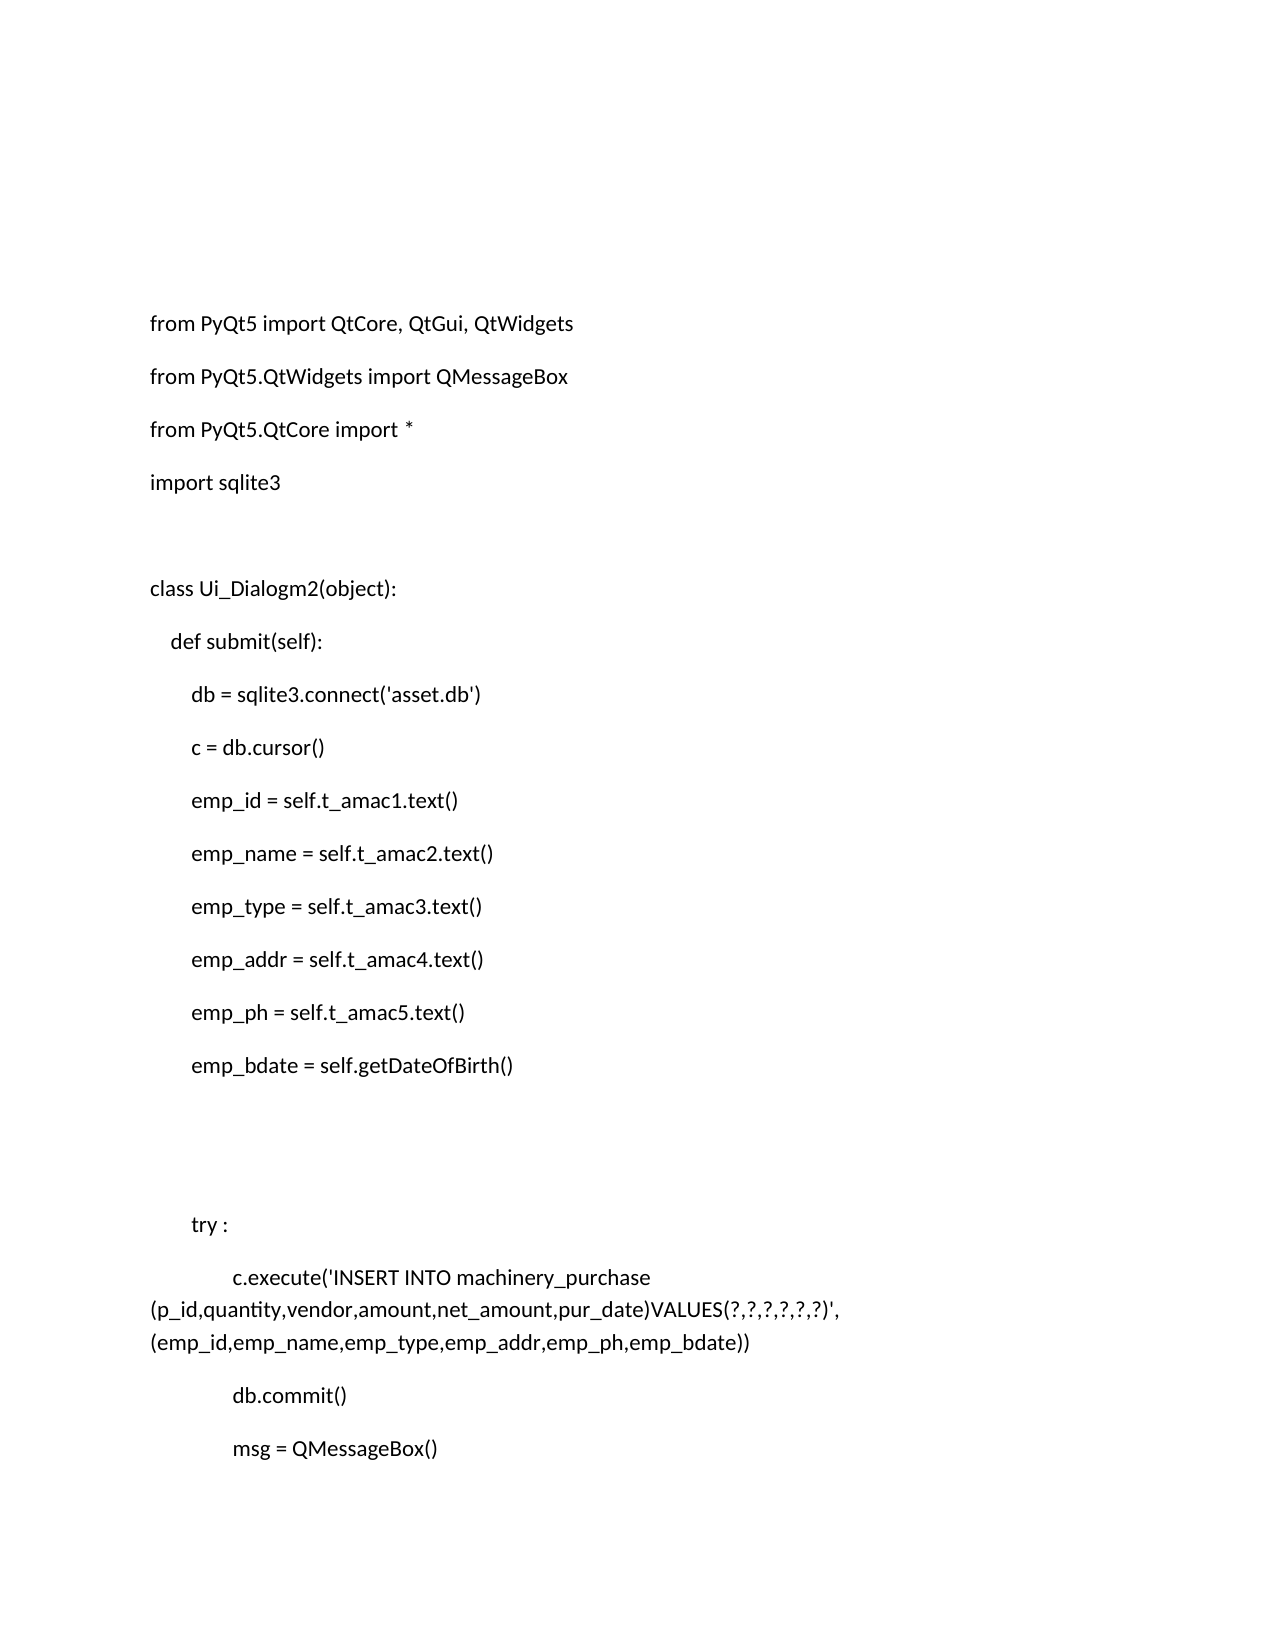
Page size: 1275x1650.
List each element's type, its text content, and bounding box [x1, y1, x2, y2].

text emp_type = self.t_amac3.text() [150, 892, 1125, 920]
text msg = QMessageBox() [150, 1434, 1125, 1462]
text emp_bdate = self.getDateOfBirth() [150, 1051, 1125, 1079]
text c = db.cursor() [150, 733, 1125, 761]
text import sqlite3 [150, 468, 1125, 496]
text from PyQt5.QtWidgets import QMessageBox [150, 362, 1125, 390]
text emp_addr = self.t_amac4.text() [150, 945, 1125, 973]
text emp_ph = self.t_amac5.text() [150, 998, 1125, 1026]
text def submit(self): [150, 627, 1125, 655]
text class Ui_Dialogm2(object): [150, 574, 1125, 602]
text emp_name = self.t_amac2.text() [150, 839, 1125, 867]
text from PyQt5 import QtCore, QtGui, QtWidgets [150, 309, 1125, 337]
text try : [150, 1210, 1125, 1238]
text db.commit() [150, 1381, 1125, 1409]
text from PyQt5.QtCore import * [150, 415, 1125, 443]
text emp_id = self.t_amac1.text() [150, 786, 1125, 814]
text db = sqlite3.connect('asset.db') [150, 680, 1125, 708]
text c.execute('INSERT INTO machinery_purchase (p_id,quantity,vendor,amount,net_amount,pur_date)VALUES(?,?,?,?,?,?)',(emp_id,emp_name,emp_type,emp_addr,emp_ph,emp_bdate)) [150, 1263, 1125, 1356]
